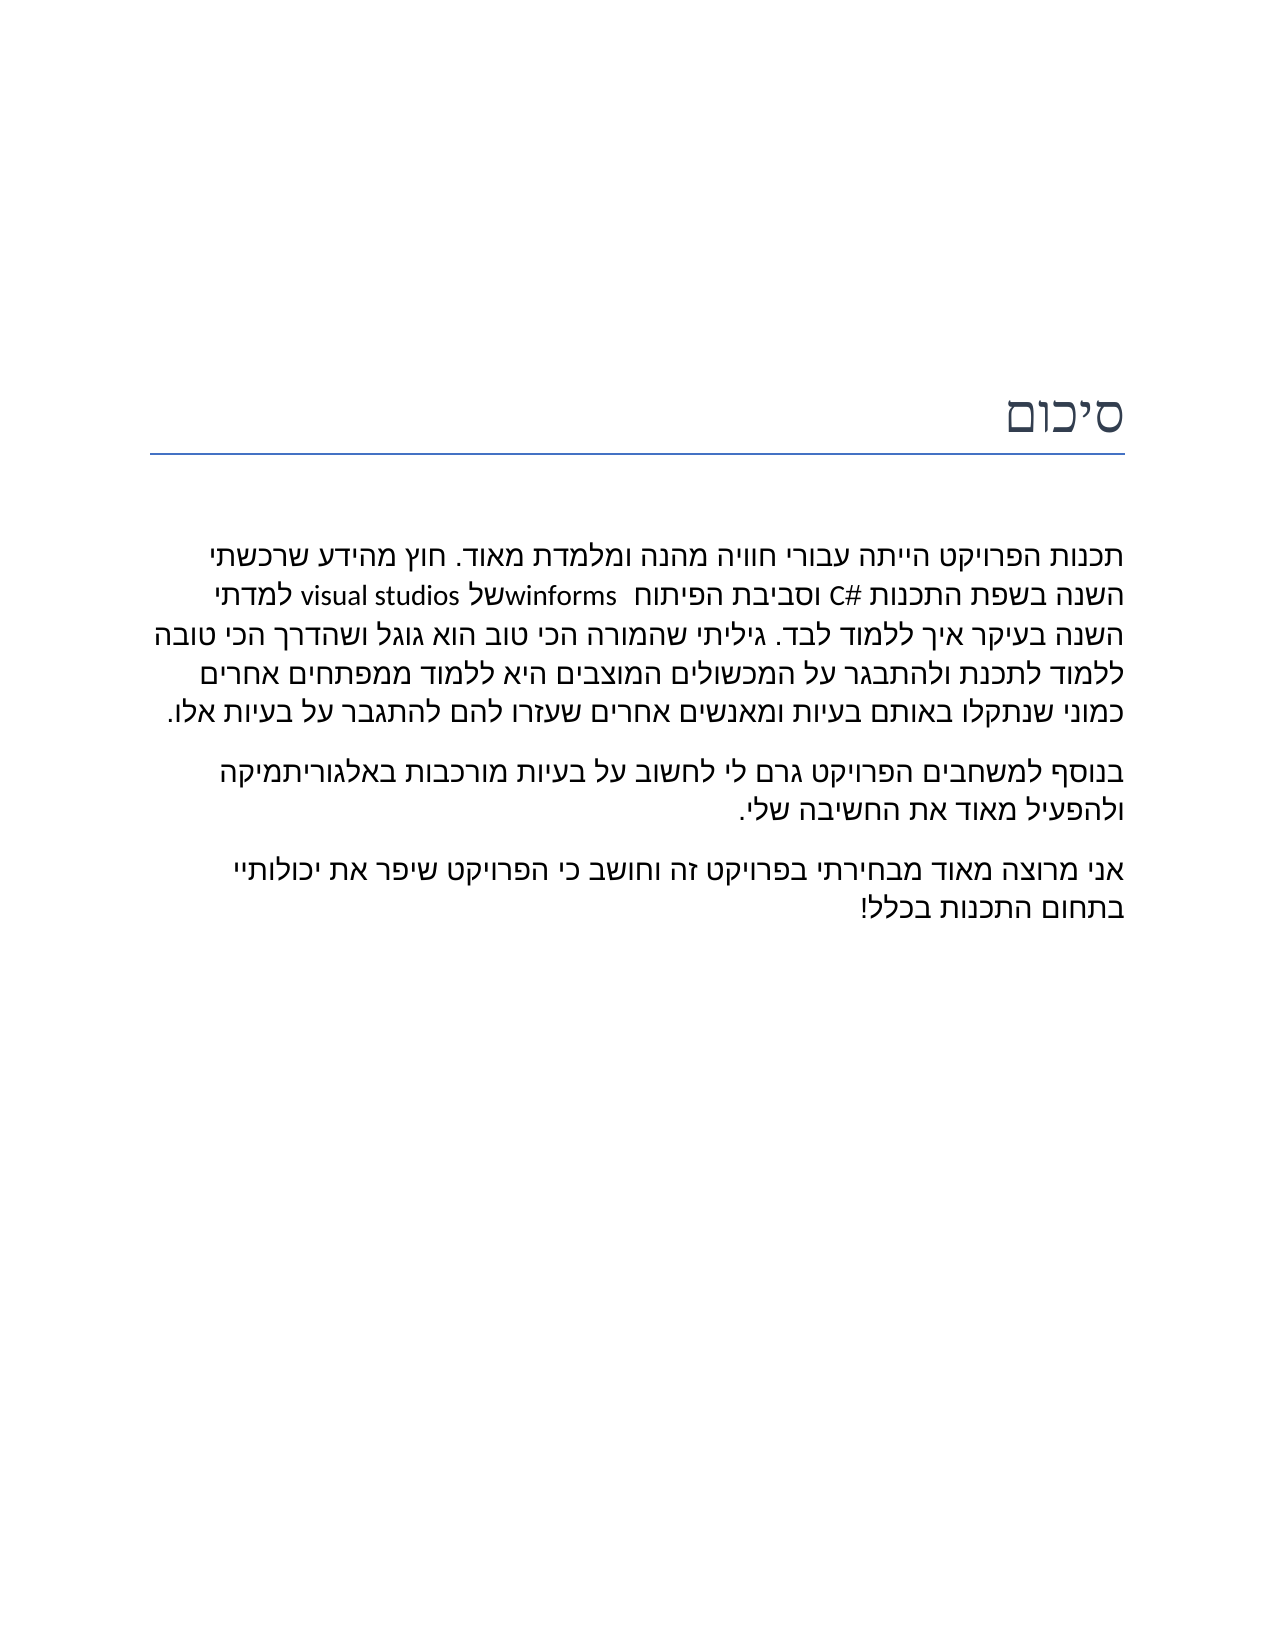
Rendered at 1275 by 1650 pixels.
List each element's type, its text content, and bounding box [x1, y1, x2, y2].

text אני מרוצה מאוד מבחירתי בפרויקט זה וחושב כי הפרויקט שיפר את יכולותיי בתחום התכנות בכלל! [150, 852, 1125, 924]
title סיכום [150, 382, 1125, 453]
text בנוסף למשחבים הפרויקט גרם לי לחשוב על בעיות מורכבות באלגוריתמיקה ולהפעיל מאוד את החשיבה שלי. [150, 754, 1125, 827]
text תכנות הפרויקט הייתה עבורי חוויה מהנה ומלמדת מאוד. חוץ מהידע שרכשתי השנה בשפת התכנות #C וסביבת הפיתוח winformsשל visual studios למדתי השנה בעיקר איך ללמוד לבד. גיליתי שהמורה הכי טוב הוא גוגל ושהדרך הכי טובה ללמוד לתכנת ולהתבגר על המכשולים המוצבים היא ללמוד ממפתחים אחרים כמוני שנתקלו באותם בעיות ומאנשים אחרים שעזרו להם להתגבר על בעיות אלו. [150, 539, 1125, 729]
